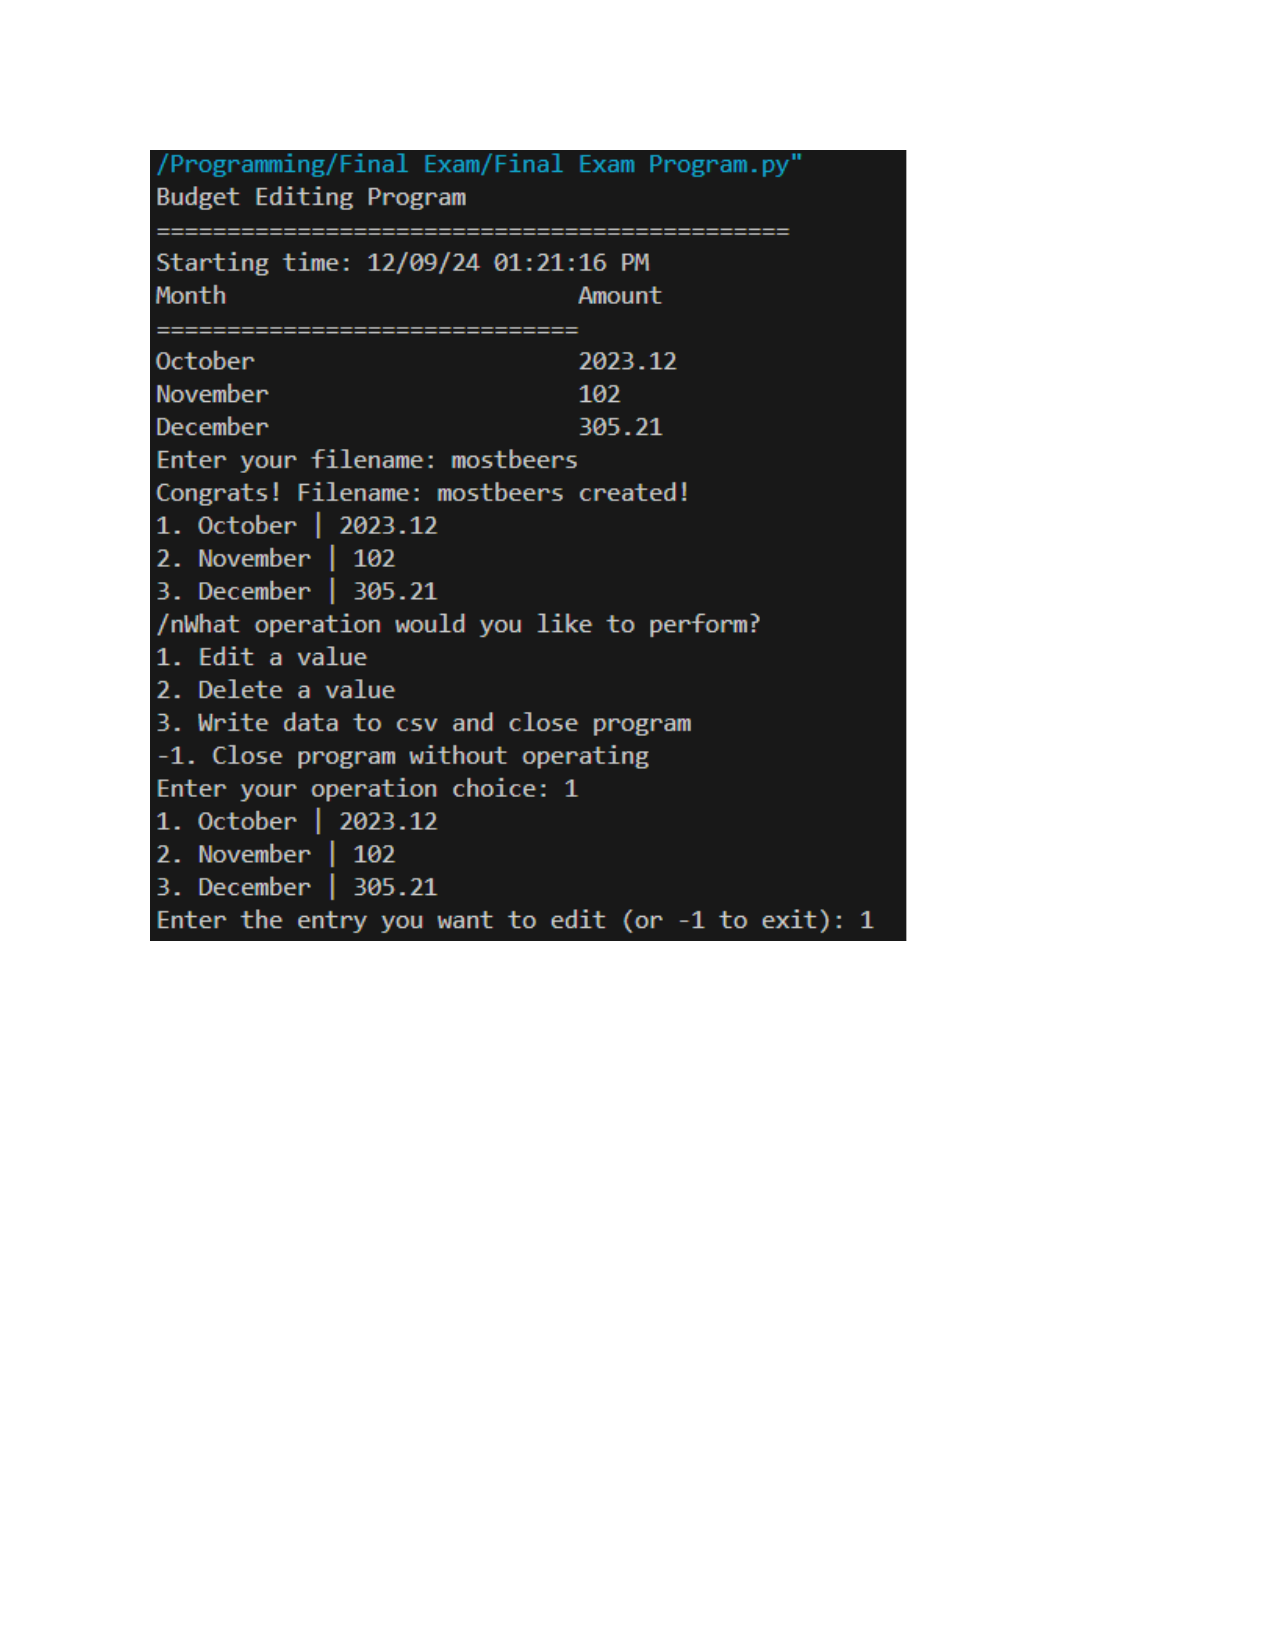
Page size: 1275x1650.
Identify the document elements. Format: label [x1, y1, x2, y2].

picture [150, 150, 907, 941]
